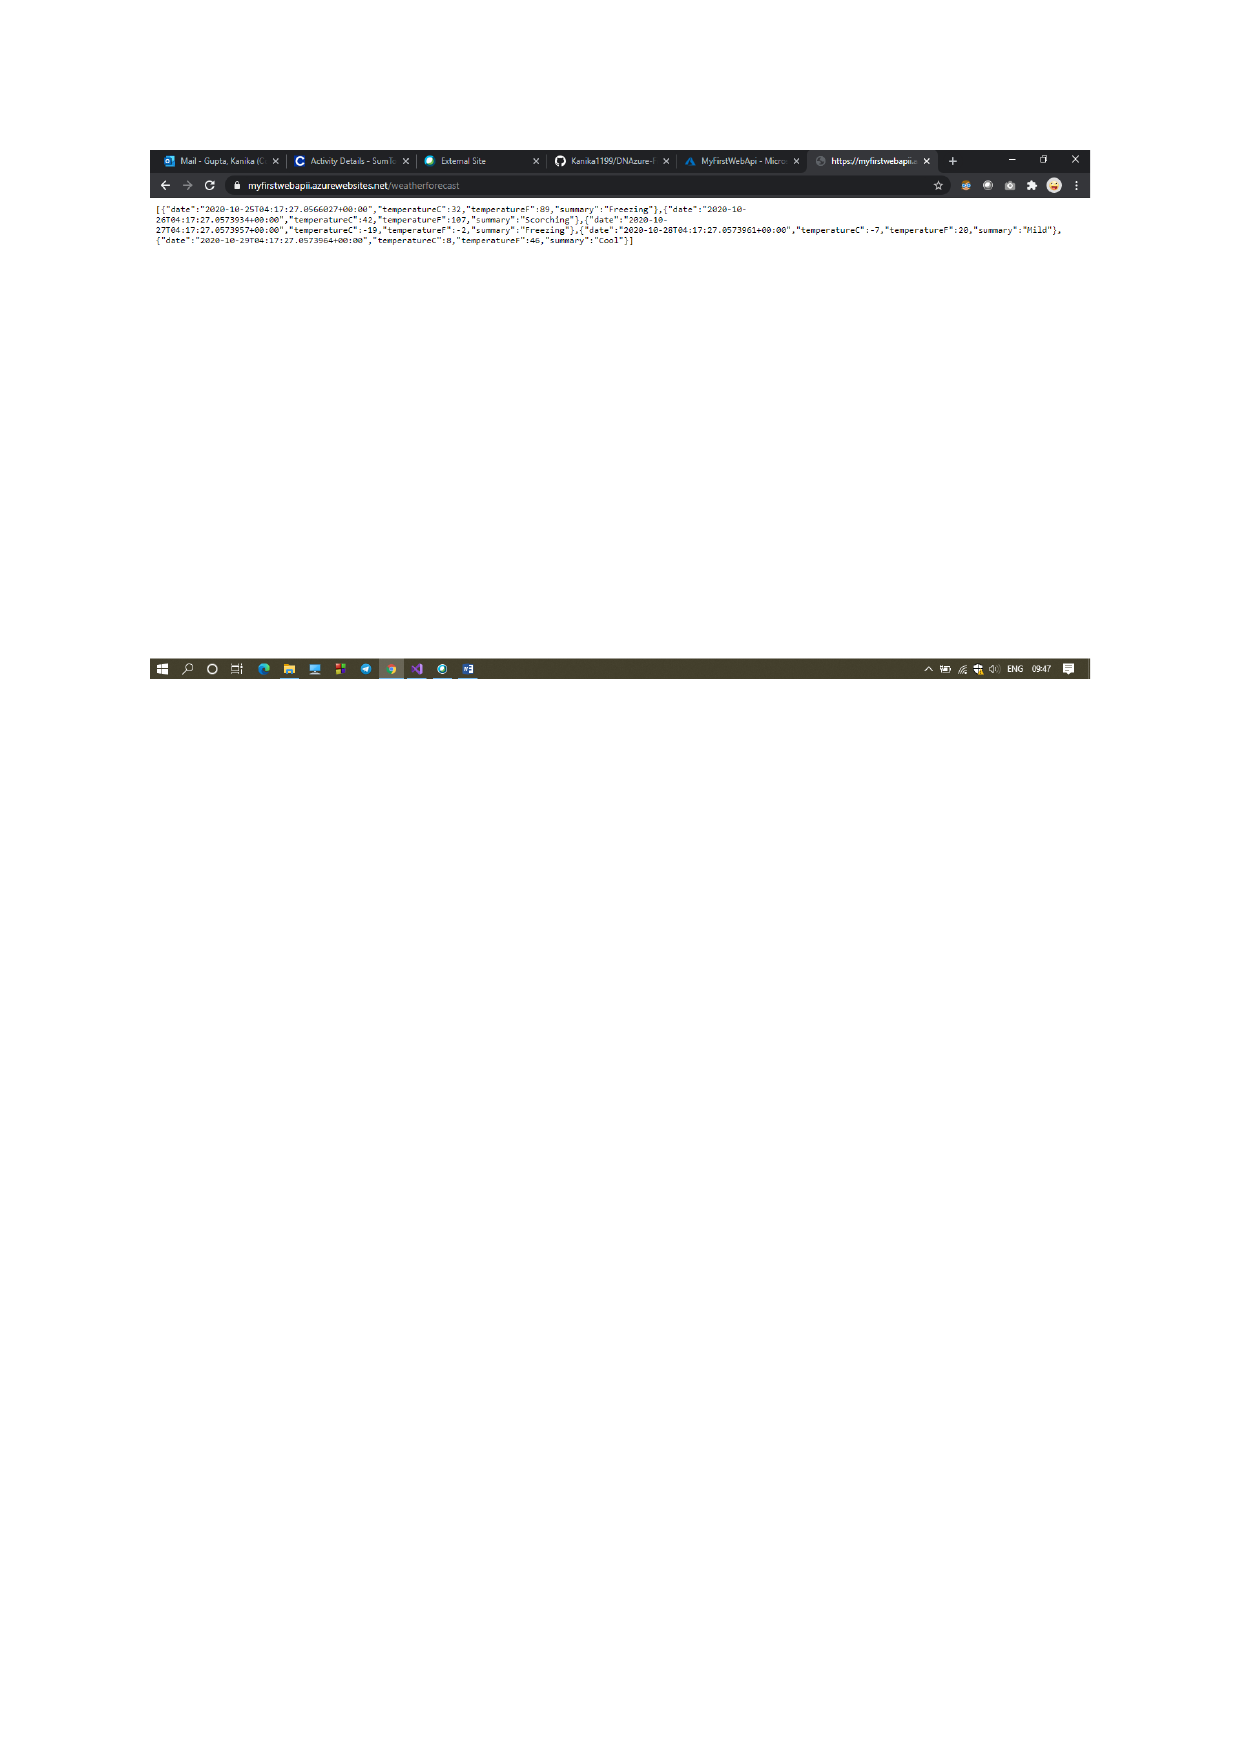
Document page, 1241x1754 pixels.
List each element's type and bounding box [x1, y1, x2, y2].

picture [150, 150, 1091, 679]
